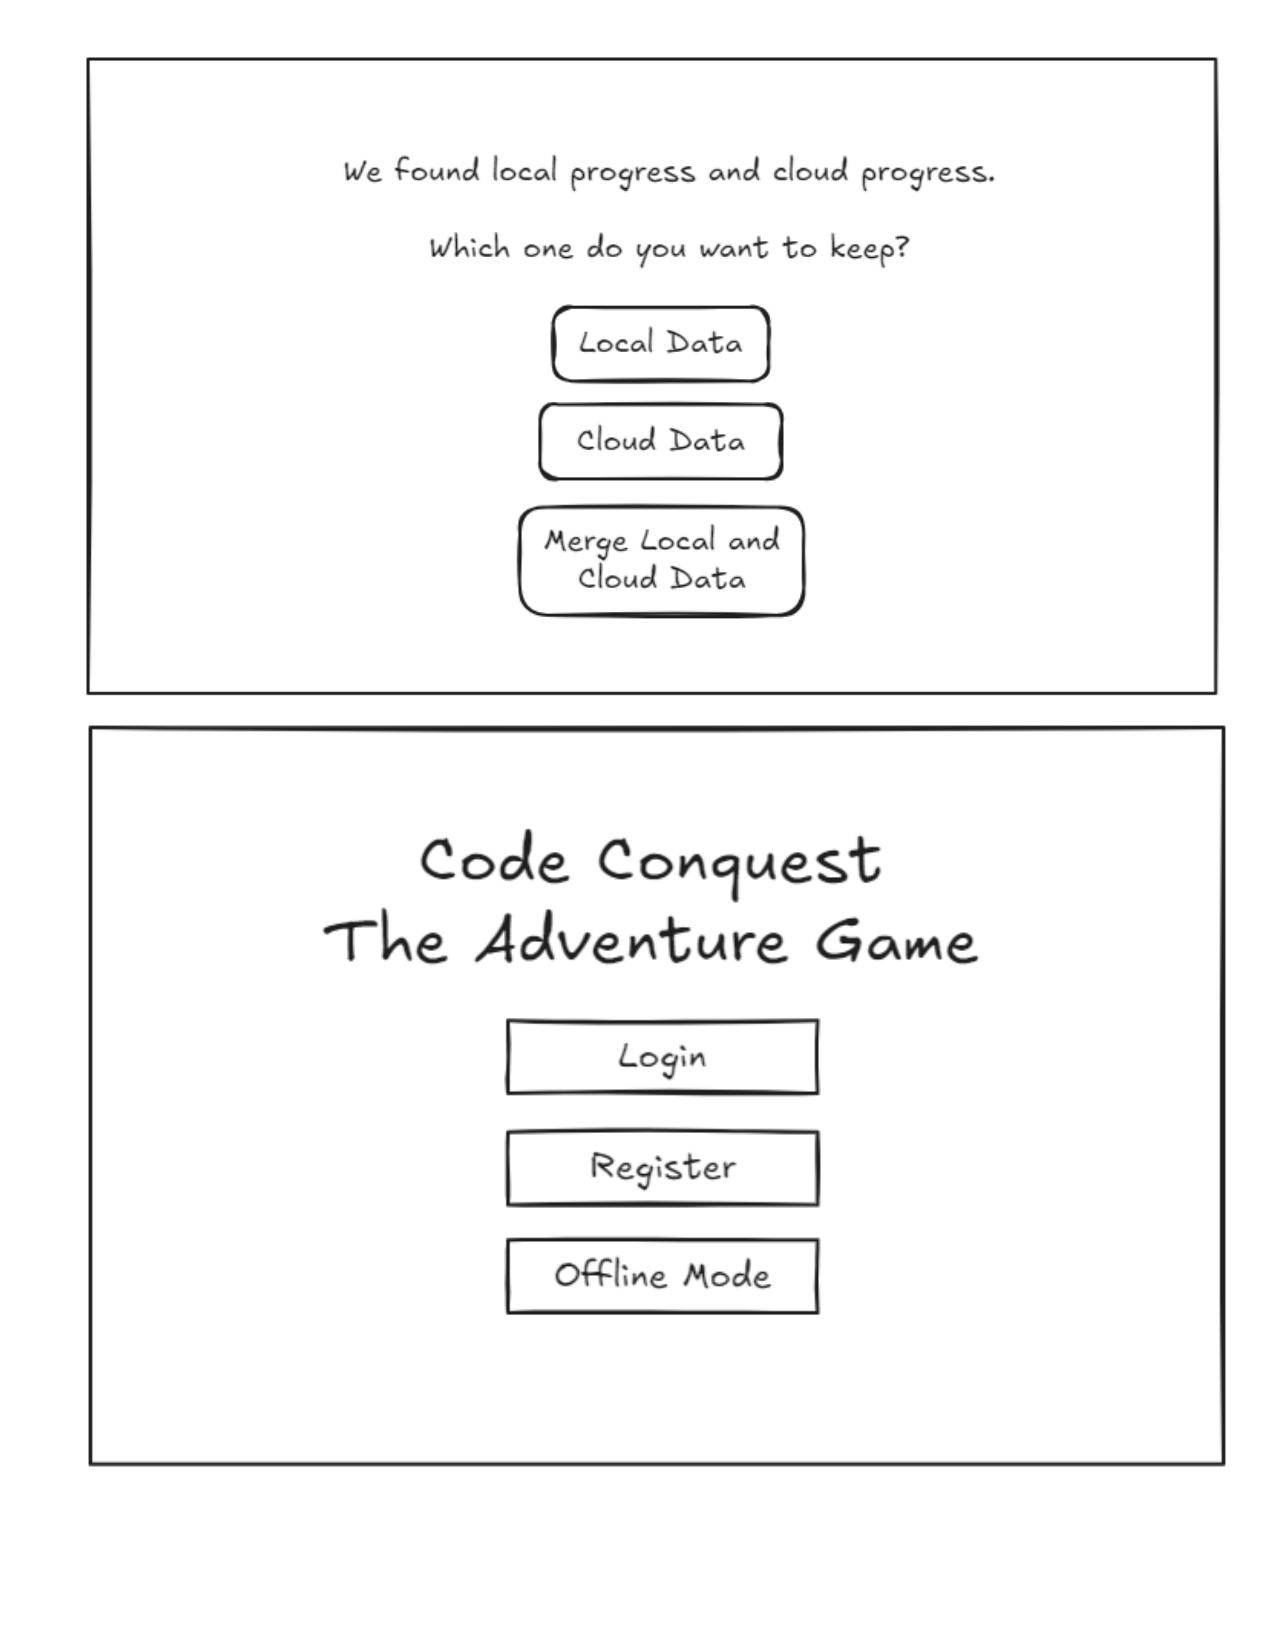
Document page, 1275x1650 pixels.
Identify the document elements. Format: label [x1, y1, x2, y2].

picture [73, 44, 1231, 709]
picture [73, 710, 1239, 1481]
